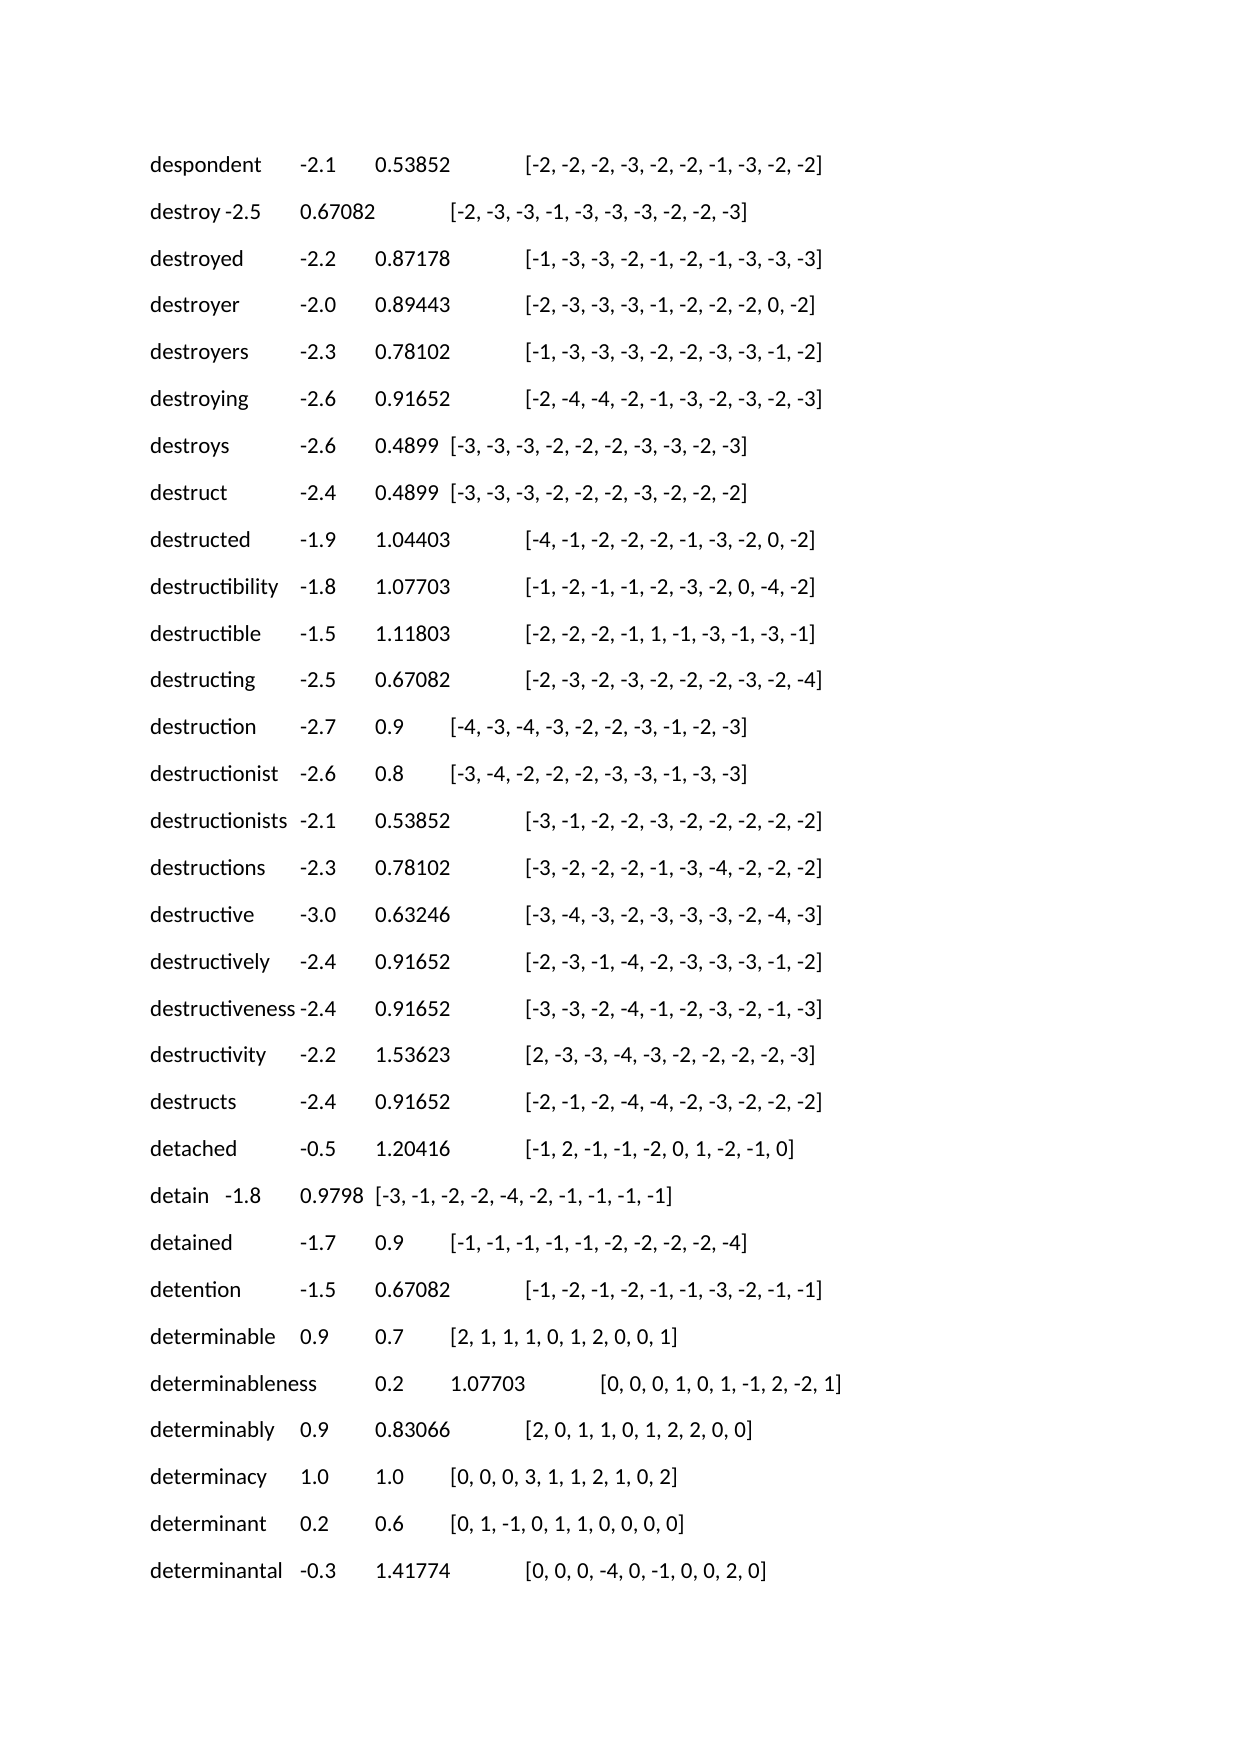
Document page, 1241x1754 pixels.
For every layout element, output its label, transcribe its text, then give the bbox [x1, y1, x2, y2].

text determinacy 1.0 1.0 [0, 0, 0, 3, 1, 1, 2, 1, 0, 2] [150, 1462, 1090, 1491]
text detention -1.5 0.67082 [-1, -2, -1, -2, -1, -1, -3, -2, -1, -1] [150, 1275, 1090, 1303]
text destruction -2.7 0.9 [-4, -3, -4, -3, -2, -2, -3, -1, -2, -3] [150, 712, 1090, 741]
text destroyer -2.0 0.89443 [-2, -3, -3, -3, -1, -2, -2, -2, 0, -2] [150, 291, 1090, 319]
text destructionists -2.1 0.53852 [-3, -1, -2, -2, -3, -2, -2, -2, -2, -2] [150, 806, 1090, 834]
text determinable 0.9 0.7 [2, 1, 1, 1, 0, 1, 2, 0, 0, 1] [150, 1322, 1090, 1350]
text destruct -2.4 0.4899 [-3, -3, -3, -2, -2, -2, -3, -2, -2, -2] [150, 478, 1090, 506]
text destroyers -2.3 0.78102 [-1, -3, -3, -3, -2, -2, -3, -3, -1, -2] [150, 337, 1090, 366]
text determinant 0.2 0.6 [0, 1, -1, 0, 1, 1, 0, 0, 0, 0] [150, 1509, 1090, 1537]
text destructs -2.4 0.91652 [-2, -1, -2, -4, -4, -2, -3, -2, -2, -2] [150, 1087, 1090, 1116]
text destructivity -2.2 1.53623 [2, -3, -3, -4, -3, -2, -2, -2, -2, -3] [150, 1041, 1090, 1069]
text destroy -2.5 0.67082 [-2, -3, -3, -1, -3, -3, -3, -2, -2, -3] [150, 197, 1090, 225]
text destructible -1.5 1.11803 [-2, -2, -2, -1, 1, -1, -3, -1, -3, -1] [150, 619, 1090, 647]
text destroying -2.6 0.91652 [-2, -4, -4, -2, -1, -3, -2, -3, -2, -3] [150, 384, 1090, 412]
text destructionist -2.6 0.8 [-3, -4, -2, -2, -2, -3, -3, -1, -3, -3] [150, 759, 1090, 787]
text destructions -2.3 0.78102 [-3, -2, -2, -2, -1, -3, -4, -2, -2, -2] [150, 853, 1090, 881]
text destroyed -2.2 0.87178 [-1, -3, -3, -2, -1, -2, -1, -3, -3, -3] [150, 244, 1090, 272]
text destructive -3.0 0.63246 [-3, -4, -3, -2, -3, -3, -3, -2, -4, -3] [150, 900, 1090, 928]
text determinantal -0.3 1.41774 [0, 0, 0, -4, 0, -1, 0, 0, 2, 0] [150, 1556, 1090, 1584]
text destructing -2.5 0.67082 [-2, -3, -2, -3, -2, -2, -2, -3, -2, -4] [150, 666, 1090, 694]
text detain -1.8 0.9798 [-3, -1, -2, -2, -4, -2, -1, -1, -1, -1] [150, 1181, 1090, 1209]
text destructibility -1.8 1.07703 [-1, -2, -1, -1, -2, -3, -2, 0, -4, -2] [150, 572, 1090, 600]
text determinableness 0.2 1.07703 [0, 0, 0, 1, 0, 1, -1, 2, -2, 1] [150, 1369, 1090, 1397]
text determinably 0.9 0.83066 [2, 0, 1, 1, 0, 1, 2, 2, 0, 0] [150, 1416, 1090, 1444]
text destructed -1.9 1.04403 [-4, -1, -2, -2, -2, -1, -3, -2, 0, -2] [150, 525, 1090, 553]
text destructiveness -2.4 0.91652 [-3, -3, -2, -4, -1, -2, -3, -2, -1, -3] [150, 994, 1090, 1022]
text destructively -2.4 0.91652 [-2, -3, -1, -4, -2, -3, -3, -3, -1, -2] [150, 947, 1090, 975]
text detained -1.7 0.9 [-1, -1, -1, -1, -1, -2, -2, -2, -2, -4] [150, 1228, 1090, 1256]
text detached -0.5 1.20416 [-1, 2, -1, -1, -2, 0, 1, -2, -1, 0] [150, 1134, 1090, 1162]
text despondent -2.1 0.53852 [-2, -2, -2, -3, -2, -2, -1, -3, -2, -2] [150, 150, 1090, 178]
text destroys -2.6 0.4899 [-3, -3, -3, -2, -2, -2, -3, -3, -2, -3] [150, 431, 1090, 459]
